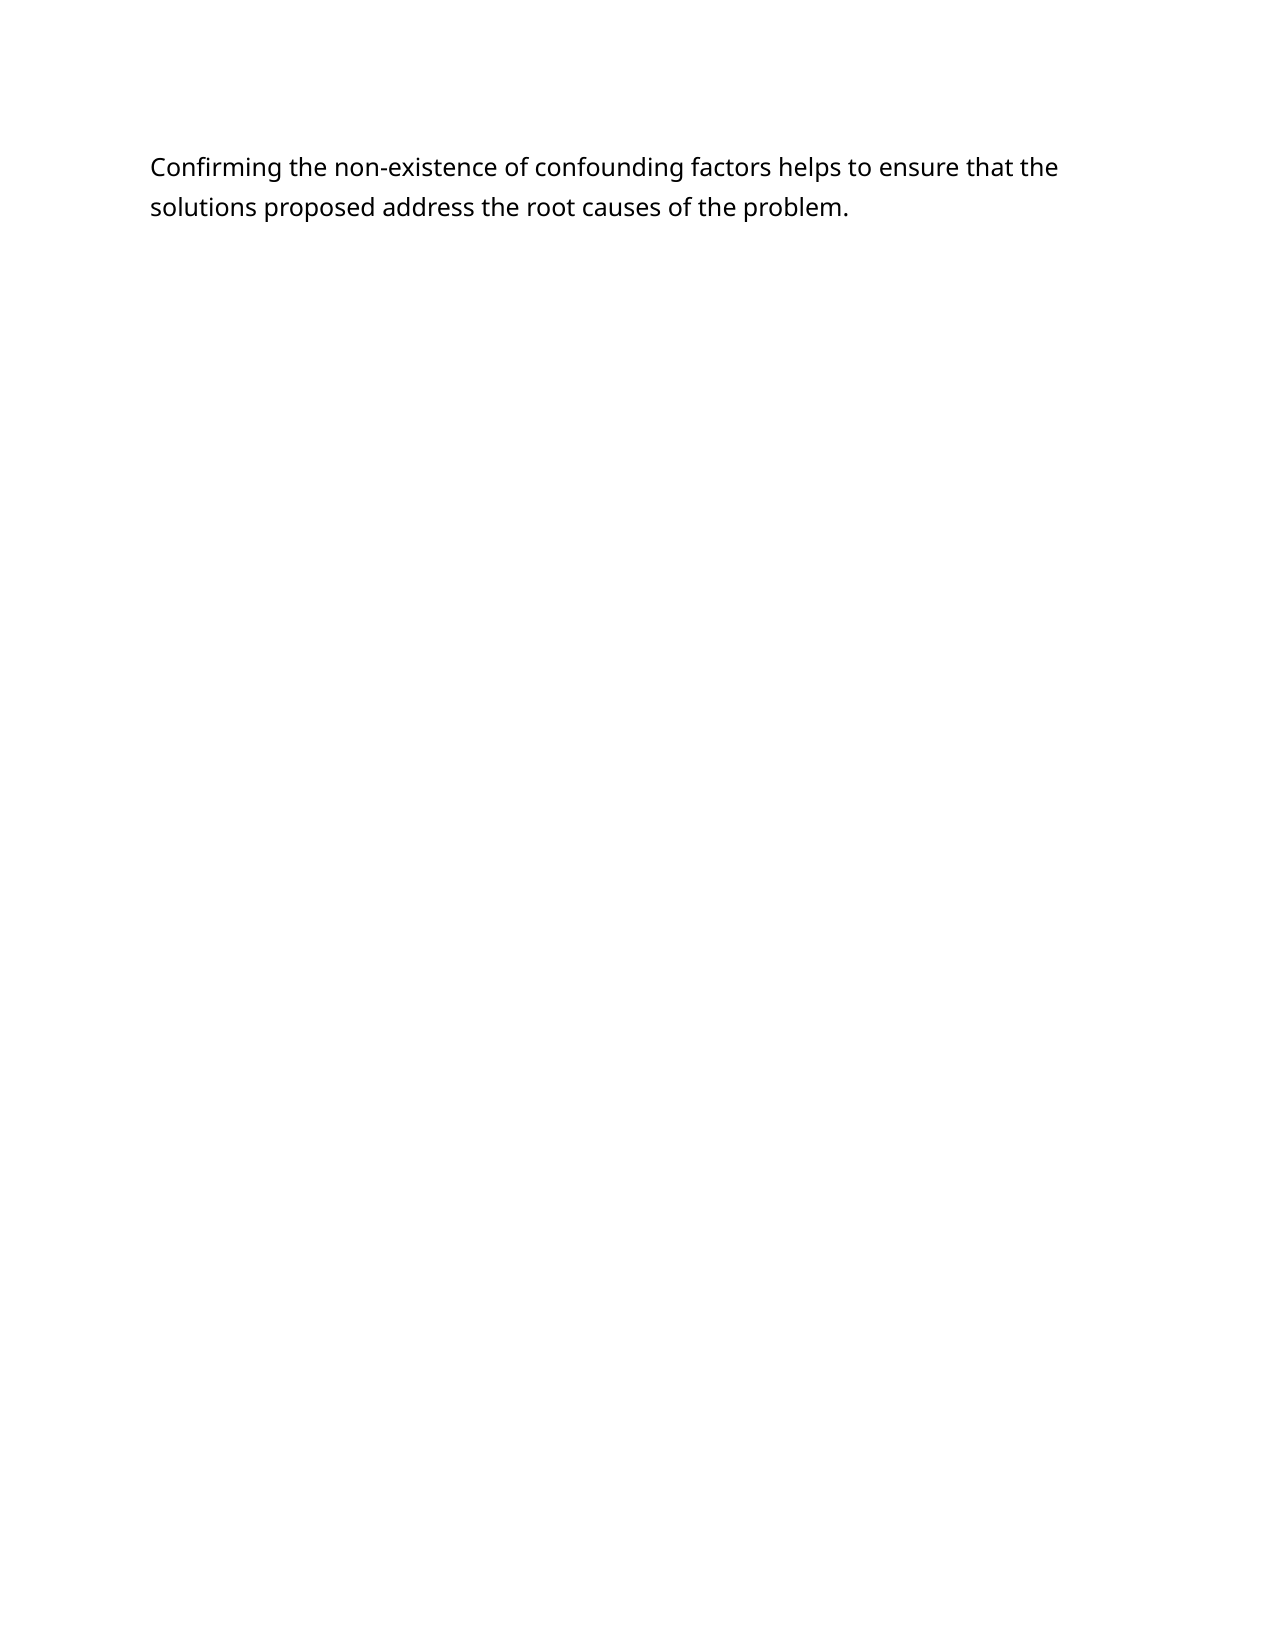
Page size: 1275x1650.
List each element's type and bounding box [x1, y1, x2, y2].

text [150, 150, 1125, 223]
